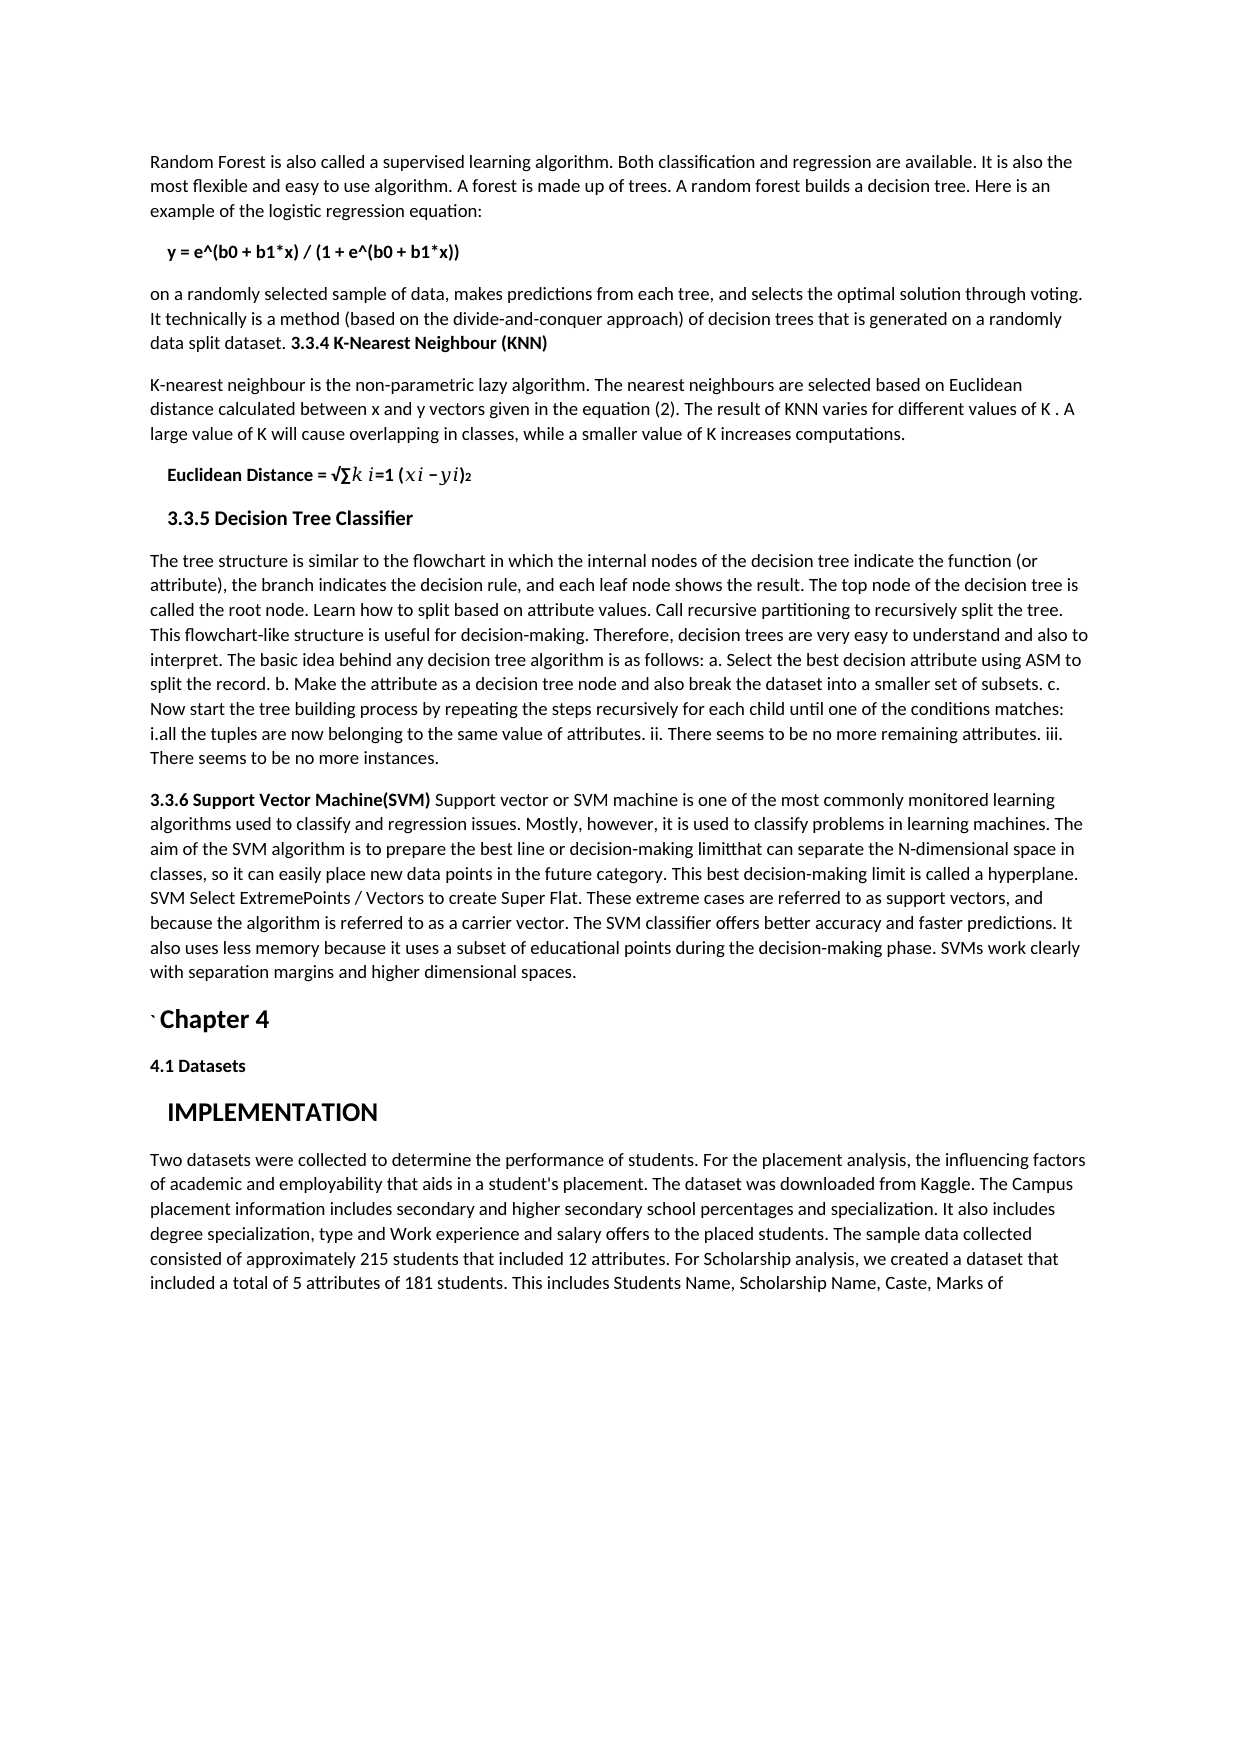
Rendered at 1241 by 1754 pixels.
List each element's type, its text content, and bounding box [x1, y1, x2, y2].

text Euclidean Distance = √∑𝑘 𝑖=1 (𝑥𝑖 −𝑦𝑖)2 [150, 463, 1090, 486]
text 3.3.6 Support Vector Machine(SVM) Support vector or SVM machine is one of the most commonly monitored learning algorithms used to classify and regression issues. Mostly, however, it is used to classify problems in learning machines. The aim of the SVM algorithm is to prepare the best line or decision-making limitthat can separate the N-dimensional space in classes, so it can easily place new data points in the future category. This best decision-making limit is called a hyperplane. SVM Select ExtremePoints / Vectors to create Super Flat. These extreme cases are referred to as support vectors, and because the algorithm is referred to as a carrier vector. The SVM classifier offers better accuracy and faster predictions. It also uses less memory because it uses a subset of educational points during the decision-making phase. SVMs work clearly with separation margins and higher dimensional spaces. [150, 788, 1090, 983]
text y = e^(b0 + b1*x) / (1 + e^(b0 + b1*x)) [150, 241, 1090, 264]
text on a randomly selected sample of data, makes predictions from each tree, and selects the optimal solution through voting. It technically is a method (based on the divide-and-conquer approach) of decision trees that is generated on a randomly data split dataset. 3.3.4 K-Nearest Neighbour (KNN) [150, 282, 1090, 354]
text 3.3.5 Decision Tree Classifier [150, 505, 1090, 530]
text Two datasets were collected to determine the performance of students. For the placement analysis, the influencing factors of academic and employability that aids in a student's placement. The dataset was downloaded from Kaggle. The Campus placement information includes secondary and higher secondary school percentages and specialization. It also includes degree specialization, type and Work experience and salary offers to the placed students. The sample data collected consisted of approximately 215 students that included 12 attributes. For Scholarship analysis, we created a dataset that included a total of 5 attributes of 181 students. This includes Students Name, Scholarship Name, Caste, Marks of [150, 1148, 1090, 1294]
text Random Forest is also called a supervised learning algorithm. Both classification and regression are available. It is also the most flexible and easy to use algorithm. A forest is made up of trees. A random forest builds a decision tree. Here is an example of the logistic regression equation: [150, 150, 1090, 222]
text IMPLEMENTATION [150, 1096, 1090, 1129]
text The tree structure is similar to the flowchart in which the internal nodes of the decision tree indicate the function (or attribute), the branch indicates the decision rule, and each leaf node shows the result. The top node of the decision tree is called the root node. Learn how to split based on attribute values. Call recursive partitioning to recursively split the tree. This flowchart-like structure is useful for decision-making. Therefore, decision trees are very easy to understand and also to interpret. The basic idea behind any decision tree algorithm is as follows: a. Select the best decision attribute using ASM to split the record. b. Make the attribute as a decision tree node and also break the dataset into a smaller set of subsets. c. Now start the tree building process by repeating the steps recursively for each child until one of the conditions matches: i.all the tuples are now belonging to the same value of attributes. ii. There seems to be no more remaining attributes. iii. There seems to be no more instances. [150, 549, 1090, 769]
text K-nearest neighbour is the non-parametric lazy algorithm. The nearest neighbours are selected based on Euclidean distance calculated between x and y vectors given in the equation (2). The result of KNN varies for different values of K . A large value of K will cause overlapping in classes, while a smaller value of K increases computations. [150, 373, 1090, 445]
text 4.1 Datasets [150, 1054, 1090, 1077]
text ` Chapter 4 [150, 1002, 1090, 1035]
